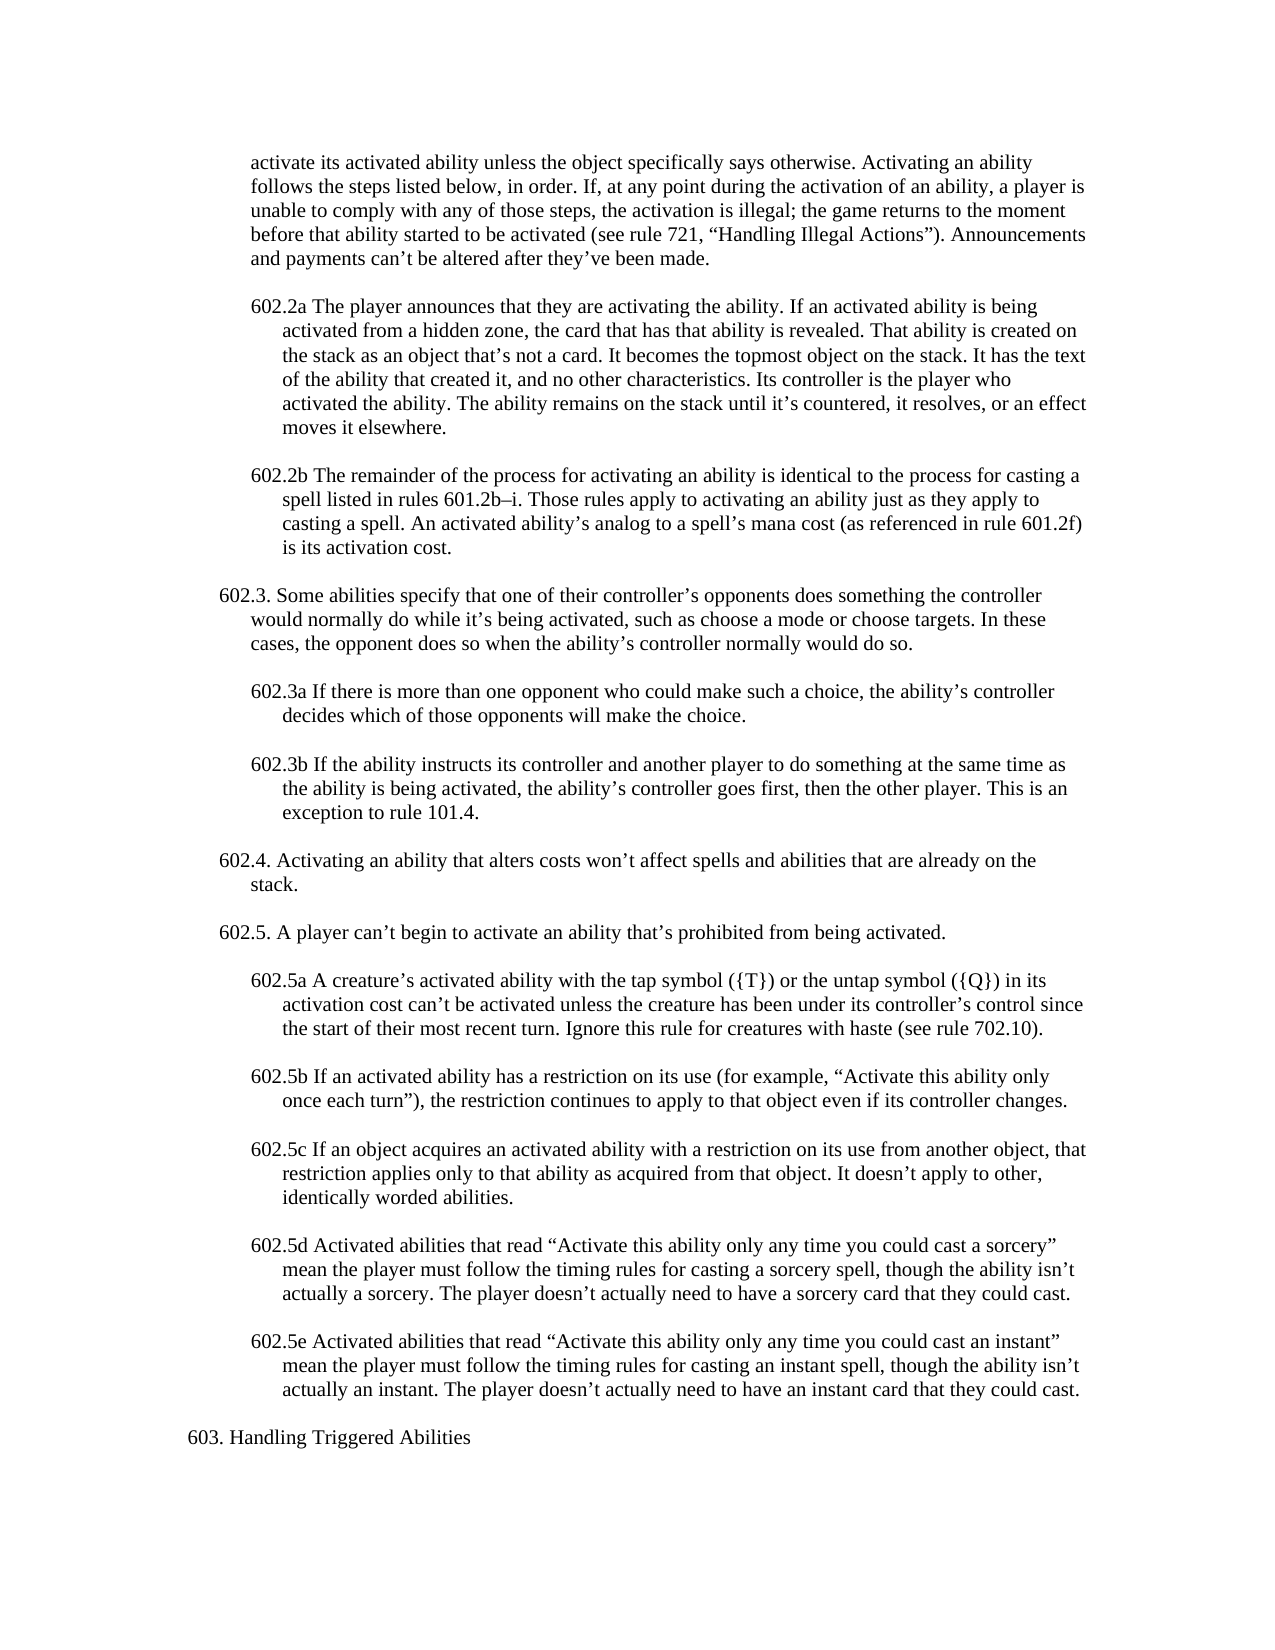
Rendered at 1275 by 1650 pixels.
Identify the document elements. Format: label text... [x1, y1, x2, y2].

text 602.5d Activated abilities that read “Activate this ability only any time you could cast a sorcery” mean the player must follow the timing rules for casting a sorcery spell, though the ability isn’t actually a sorcery. The player doesn’t actually need to have a sorcery card that they could cast. [251, 1233, 1087, 1305]
text 602.5. A player can’t begin to activate an ability that’s prohibited from being activated. [219, 920, 1087, 944]
text 602.5b If an activated ability has a restriction on its use (for example, “Activate this ability only once each turn”), the restriction continues to apply to that object even if its controller changes. [251, 1064, 1087, 1112]
text 602.2b The remainder of the process for activating an ability is identical to the process for casting a spell listed in rules 601.2b–i. Those rules apply to activating an ability just as they apply to casting a spell. An activated ability’s analog to a spell’s mana cost (as referenced in rule 601.2f) is its activation cost. [251, 463, 1087, 559]
text 602.4. Activating an ability that alters costs won’t affect spells and abilities that are already on the stack. [219, 848, 1087, 896]
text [219, 150, 1087, 270]
text 602.3. Some abilities specify that one of their controller’s opponents does something the controller would normally do while it’s being activated, such as choose a mode or choose targets. In these cases, the opponent does so when the ability’s controller normally would do so. [219, 583, 1087, 655]
text 602.5a A creature’s activated ability with the tap symbol ({T}) or the untap symbol ({Q}) in its activation cost can’t be activated unless the creature has been under its controller’s control since the start of their most recent turn. Ignore this rule for creatures with haste (see rule 702.10). [251, 968, 1087, 1040]
text 602.5c If an object acquires an activated ability with a restriction on its use from another object, that restriction applies only to that ability as acquired from that object. It doesn’t apply to other, identically worded abilities. [251, 1137, 1087, 1209]
text 602.2a The player announces that they are activating the ability. If an activated ability is being activated from a hidden zone, the card that has that ability is revealed. That ability is created on the stack as an object that’s not a card. It becomes the topmost object on the stack. It has the text of the ability that created it, and no other characteristics. Its controller is the player who activated the ability. The ability remains on the stack until it’s countered, it resolves, or an effect moves it elsewhere. [251, 294, 1087, 439]
text 602.5e Activated abilities that read “Activate this ability only any time you could cast an instant” mean the player must follow the timing rules for casting an instant spell, though the ability isn’t actually an instant. The player doesn’t actually need to have an instant card that they could cast. [251, 1329, 1087, 1401]
text 603. Handling Triggered Abilities [187, 1425, 1087, 1449]
text 602.3a If there is more than one opponent who could make such a choice, the ability’s controller decides which of those opponents will make the choice. [251, 679, 1087, 727]
text 602.3b If the ability instructs its controller and another player to do something at the same time as the ability is being activated, the ability’s controller goes first, then the other player. This is an exception to rule 101.4. [251, 752, 1087, 824]
